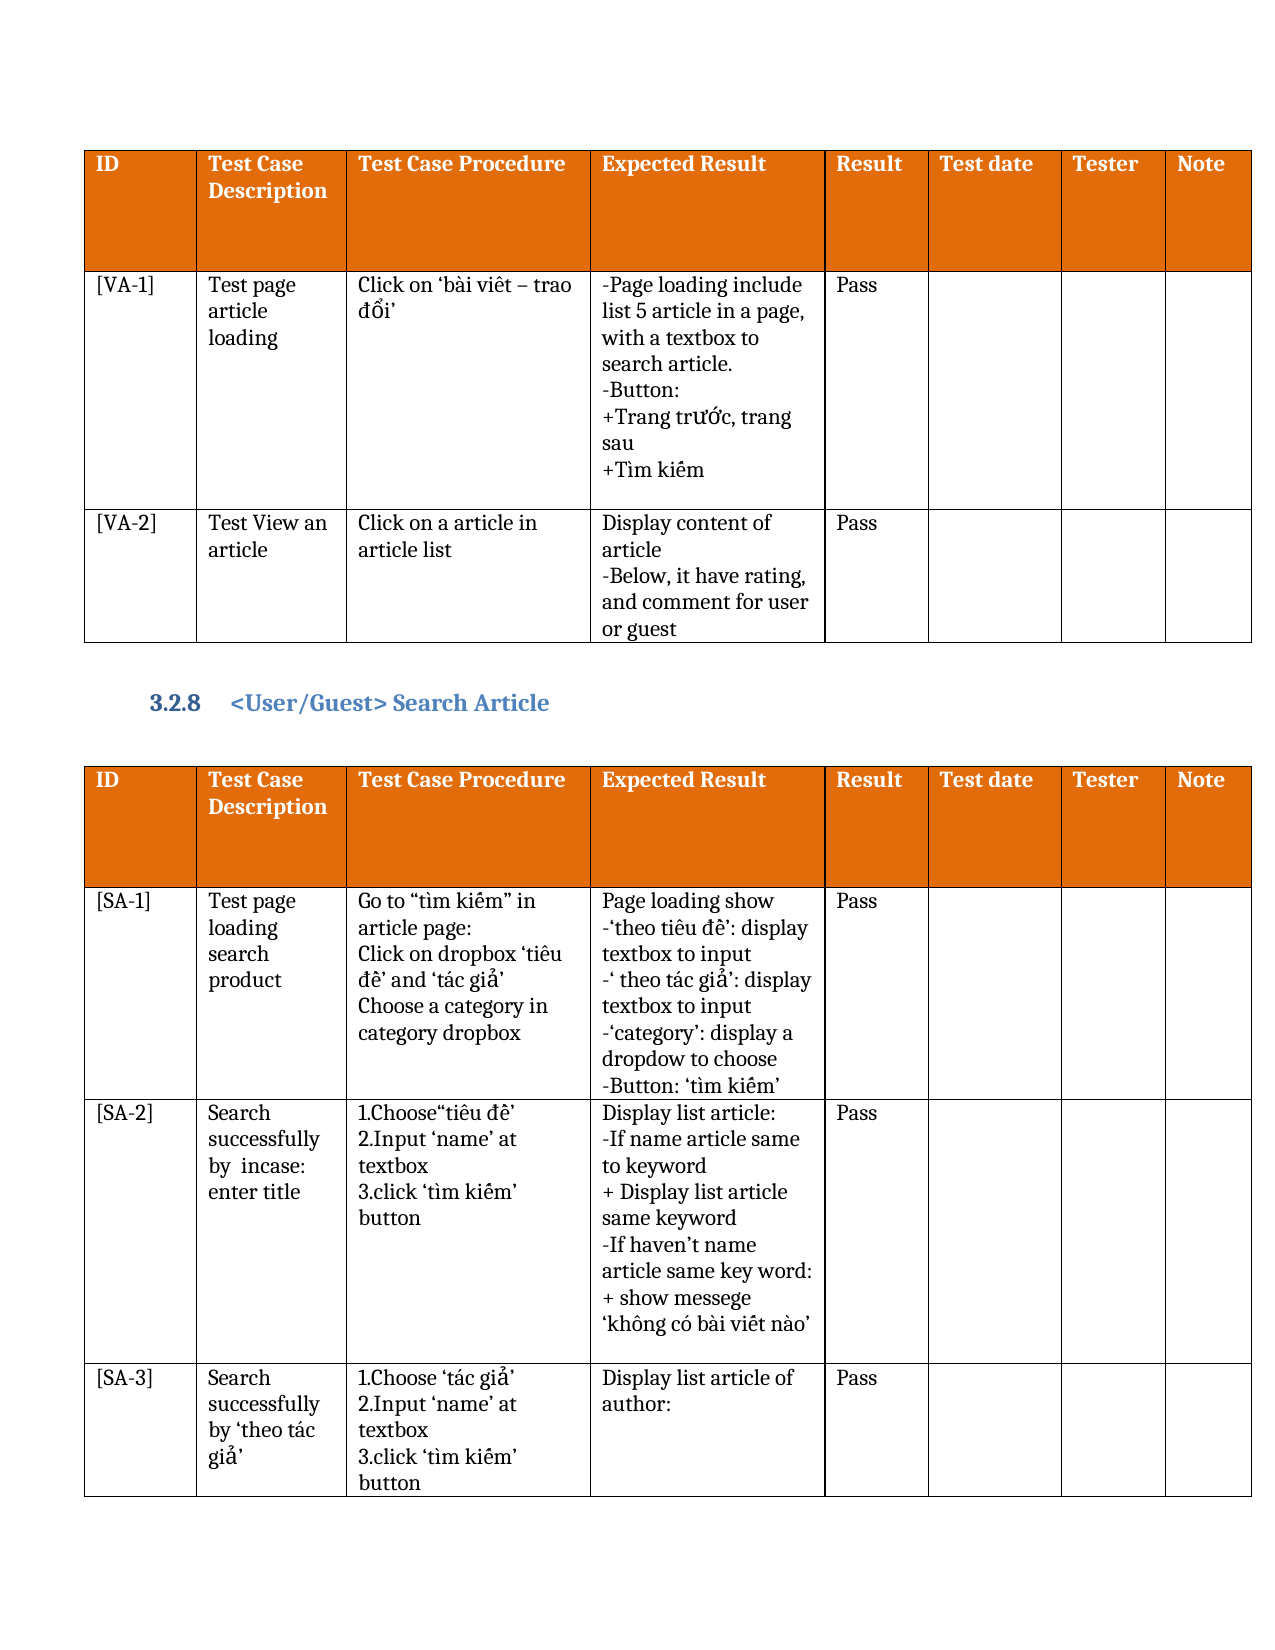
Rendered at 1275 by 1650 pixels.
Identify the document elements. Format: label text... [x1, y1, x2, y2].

table_cell Pass [826, 1364, 928, 1496]
table_cell Click on ‘bài viêt – trao đổi’ [347, 272, 590, 509]
table_header Expected Result [591, 151, 824, 271]
table_header Test Case Procedure [347, 767, 590, 887]
table_cell Click on a article in article list [347, 510, 590, 642]
table_cell Test page loading search product [197, 888, 346, 1099]
table_header Note [1166, 151, 1251, 271]
table_cell Test page article loading [197, 272, 346, 509]
table_cell [1166, 888, 1251, 1099]
table_cell Search successfully by incase: enter title [197, 1100, 346, 1363]
table_cell [1062, 888, 1165, 1099]
table_cell Pass [826, 1100, 928, 1363]
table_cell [591, 1364, 824, 1496]
table_cell [1166, 272, 1251, 509]
table_cell Display list article: -If name article same to keyword + Display list article same keyword -If haven’t name article same key word: + show messege ‘không có bài viết nào’ [591, 1100, 824, 1363]
table_header Tester [1062, 151, 1165, 271]
table_cell [929, 272, 1061, 509]
table_header Test Case Description [197, 767, 346, 887]
table_cell Display content of article -Below, it have rating, and comment for user or guest [591, 510, 824, 642]
table_cell [1062, 1364, 1165, 1496]
table_cell [SA-3] [85, 1364, 196, 1496]
table_header Result [826, 151, 928, 271]
table_header Test Case Description [197, 151, 346, 271]
table_header Result [826, 767, 928, 887]
table_header Expected Result [591, 767, 824, 887]
table_cell Test View an article [197, 510, 346, 642]
table_header Tester [1062, 767, 1165, 887]
table_cell [1062, 510, 1165, 642]
table_cell Page loading show -‘theo tiêu đề’: display textbox to input -‘ theo tác giả’: display textbox to input -‘category’: display a dropdow to choose -Button: ‘tìm kiếm’ [591, 888, 824, 1099]
table_header Note [1166, 767, 1251, 887]
table_cell [SA-2] [85, 1100, 196, 1363]
table_cell [929, 1364, 1061, 1496]
table_cell [1062, 1100, 1165, 1363]
table_cell -Page loading include list 5 article in a page, with a textbox to search article. -Button: +Trang trước, trang sau +Tìm kiếm [591, 272, 824, 509]
table_cell [1062, 272, 1165, 509]
table_header Test Case Procedure [347, 151, 590, 271]
table_cell [1166, 1364, 1251, 1496]
table_cell [929, 1100, 1061, 1363]
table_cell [347, 1364, 590, 1496]
table_header ID [85, 767, 196, 887]
table_cell [1166, 1100, 1251, 1363]
table_cell [VA-1] [85, 272, 196, 509]
table_cell Pass [826, 888, 928, 1099]
table_header Test date [929, 151, 1061, 271]
table_cell [929, 888, 1061, 1099]
table_header ID [85, 151, 196, 271]
subtitle <User/Guest> Search Article [150, 689, 1125, 718]
table_cell [VA-2] [85, 510, 196, 642]
table_cell 1.Choose“tiêu đề’ 2.Input ‘name’ at textbox 3.click ‘tìm kiếm’ button [347, 1100, 590, 1363]
table_cell [SA-1] [85, 888, 196, 1099]
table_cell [197, 1364, 346, 1496]
table_cell [1166, 510, 1251, 642]
table_cell Go to “tìm kiếm” in article page: Click on dropbox ‘tiêu đề’ and ‘tác giả’ Choose a category in category dropbox [347, 888, 590, 1099]
table_cell Pass [826, 510, 928, 642]
table_cell [929, 510, 1061, 642]
table_cell Pass [826, 272, 928, 509]
table_header Test date [929, 767, 1061, 887]
